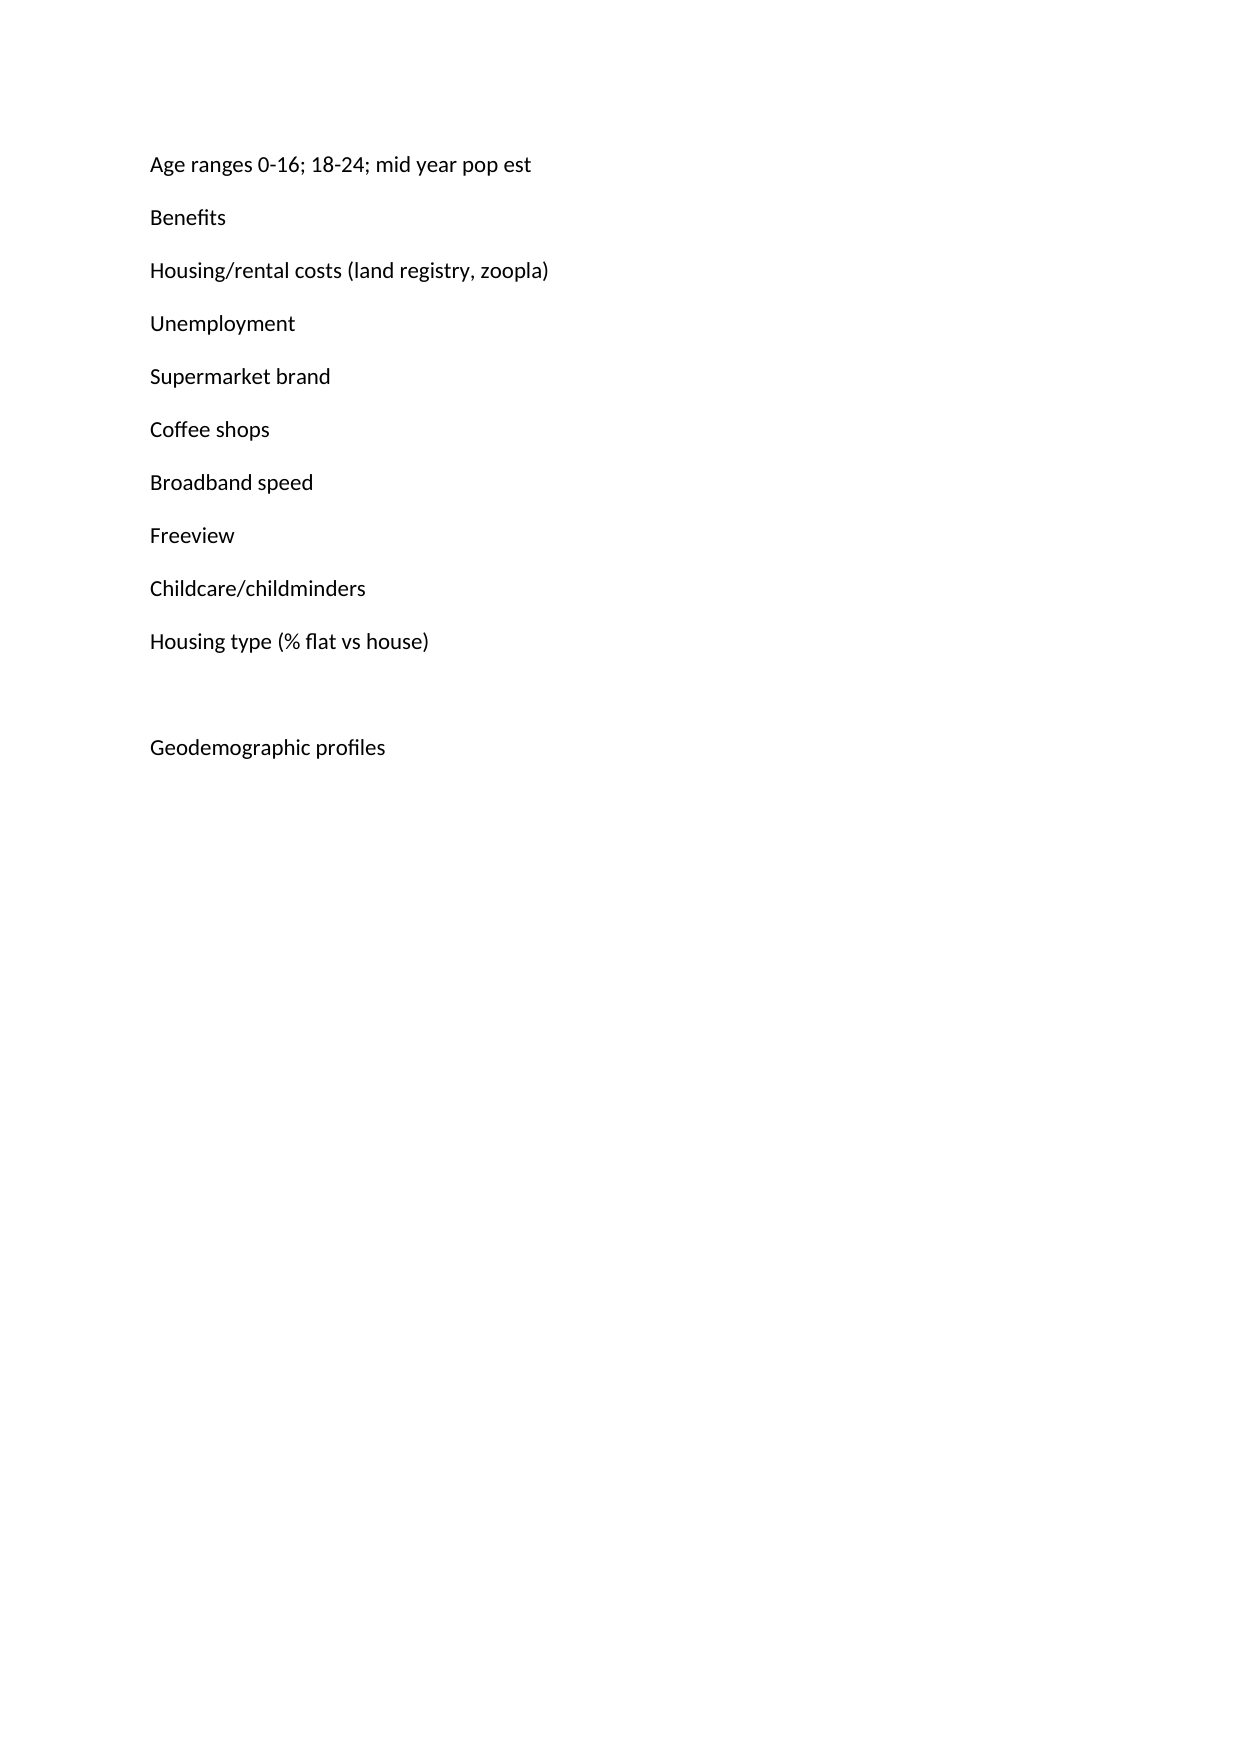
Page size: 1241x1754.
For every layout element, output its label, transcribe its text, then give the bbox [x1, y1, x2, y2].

text Freeview [150, 521, 1090, 549]
text Benefits [150, 203, 1090, 231]
text Broadband speed [150, 468, 1090, 496]
text Housing type (% flat vs house) [150, 627, 1090, 655]
text Age ranges 0-16; 18-24; mid year pop est [150, 150, 1090, 178]
text Geodemographic profiles [150, 733, 1090, 761]
text Unemployment [150, 309, 1090, 337]
text Housing/rental costs (land registry, zoopla) [150, 256, 1090, 284]
text Coffee shops [150, 415, 1090, 443]
text Supermarket brand [150, 362, 1090, 390]
text Childcare/childminders [150, 574, 1090, 602]
